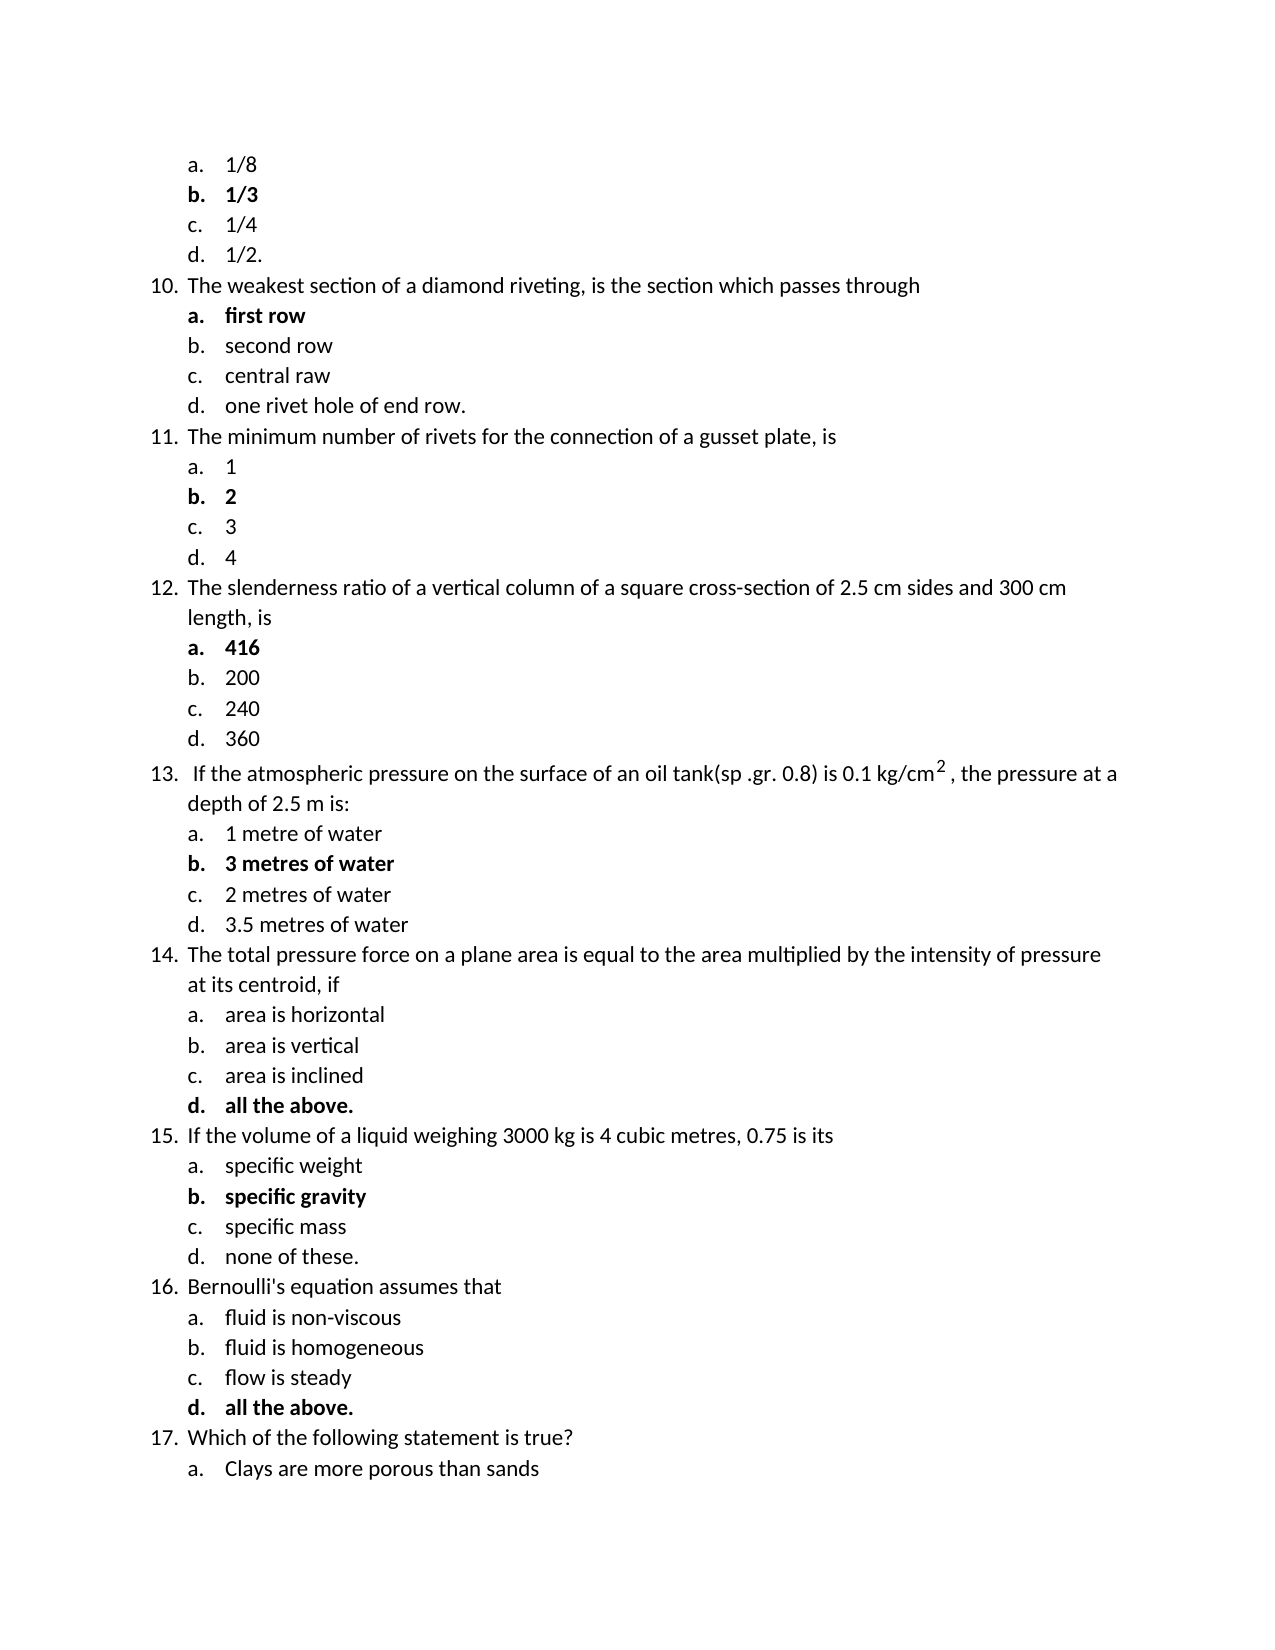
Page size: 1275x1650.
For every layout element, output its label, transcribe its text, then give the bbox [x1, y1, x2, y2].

list 3.5 metres of water [187, 910, 1125, 938]
list The minimum number of rivets for the connection of a gusset plate, is [150, 422, 1125, 450]
list The total pressure force on a plane area is equal to the area multiplied by the intensity of pressure at its centroid, if [150, 940, 1125, 998]
list Bernoulli's equation assumes that [150, 1272, 1125, 1301]
list area is vertical [187, 1031, 1125, 1059]
list 416 [187, 633, 1125, 661]
list If the volume of a liquid weighing 3000 kg is 4 cubic metres, 0.75 is its [150, 1121, 1125, 1149]
list specific mass [187, 1212, 1125, 1240]
list 200 [187, 663, 1125, 692]
list 1/3 [187, 180, 1125, 208]
list The slenderness ratio of a vertical column of a square cross-section of 2.5 cm sides and 300 cm length, is [150, 573, 1125, 631]
list fluid is non-viscous [187, 1303, 1125, 1331]
list 2 [187, 482, 1125, 510]
list first row [187, 301, 1125, 329]
list none of these. [187, 1242, 1125, 1270]
list specific gravity [187, 1182, 1125, 1210]
list specific weight [187, 1152, 1125, 1180]
list 4 [187, 543, 1125, 571]
list fluid is homogeneous [187, 1333, 1125, 1361]
list The weakest section of a diamond riveting, is the section which passes through [150, 271, 1125, 299]
list 2 metres of water [187, 880, 1125, 908]
list If the atmospheric pressure on the surface of an oil tank(sp .gr. 0.8) is 0.1 kg/cm2 , the pressure at a depth of 2.5 m is: [150, 754, 1125, 817]
list all the above. [187, 1393, 1125, 1421]
list central raw [187, 361, 1125, 389]
list Clays are more porous than sands [187, 1454, 1125, 1482]
list 240 [187, 694, 1125, 722]
list 1 metre of water [187, 819, 1125, 847]
list 1/8 [187, 150, 1125, 178]
list 1 [187, 452, 1125, 480]
list area is horizontal [187, 1001, 1125, 1029]
list second row [187, 331, 1125, 359]
list 1/4 [187, 210, 1125, 238]
list Which of the following statement is true? [150, 1423, 1125, 1452]
list 3 [187, 512, 1125, 541]
list all the above. [187, 1091, 1125, 1119]
list one rivet hole of end row. [187, 392, 1125, 420]
list flow is steady [187, 1363, 1125, 1391]
list 1/2. [187, 241, 1125, 269]
list 3 metres of water [187, 849, 1125, 878]
list 360 [187, 724, 1125, 752]
list area is inclined [187, 1061, 1125, 1089]
